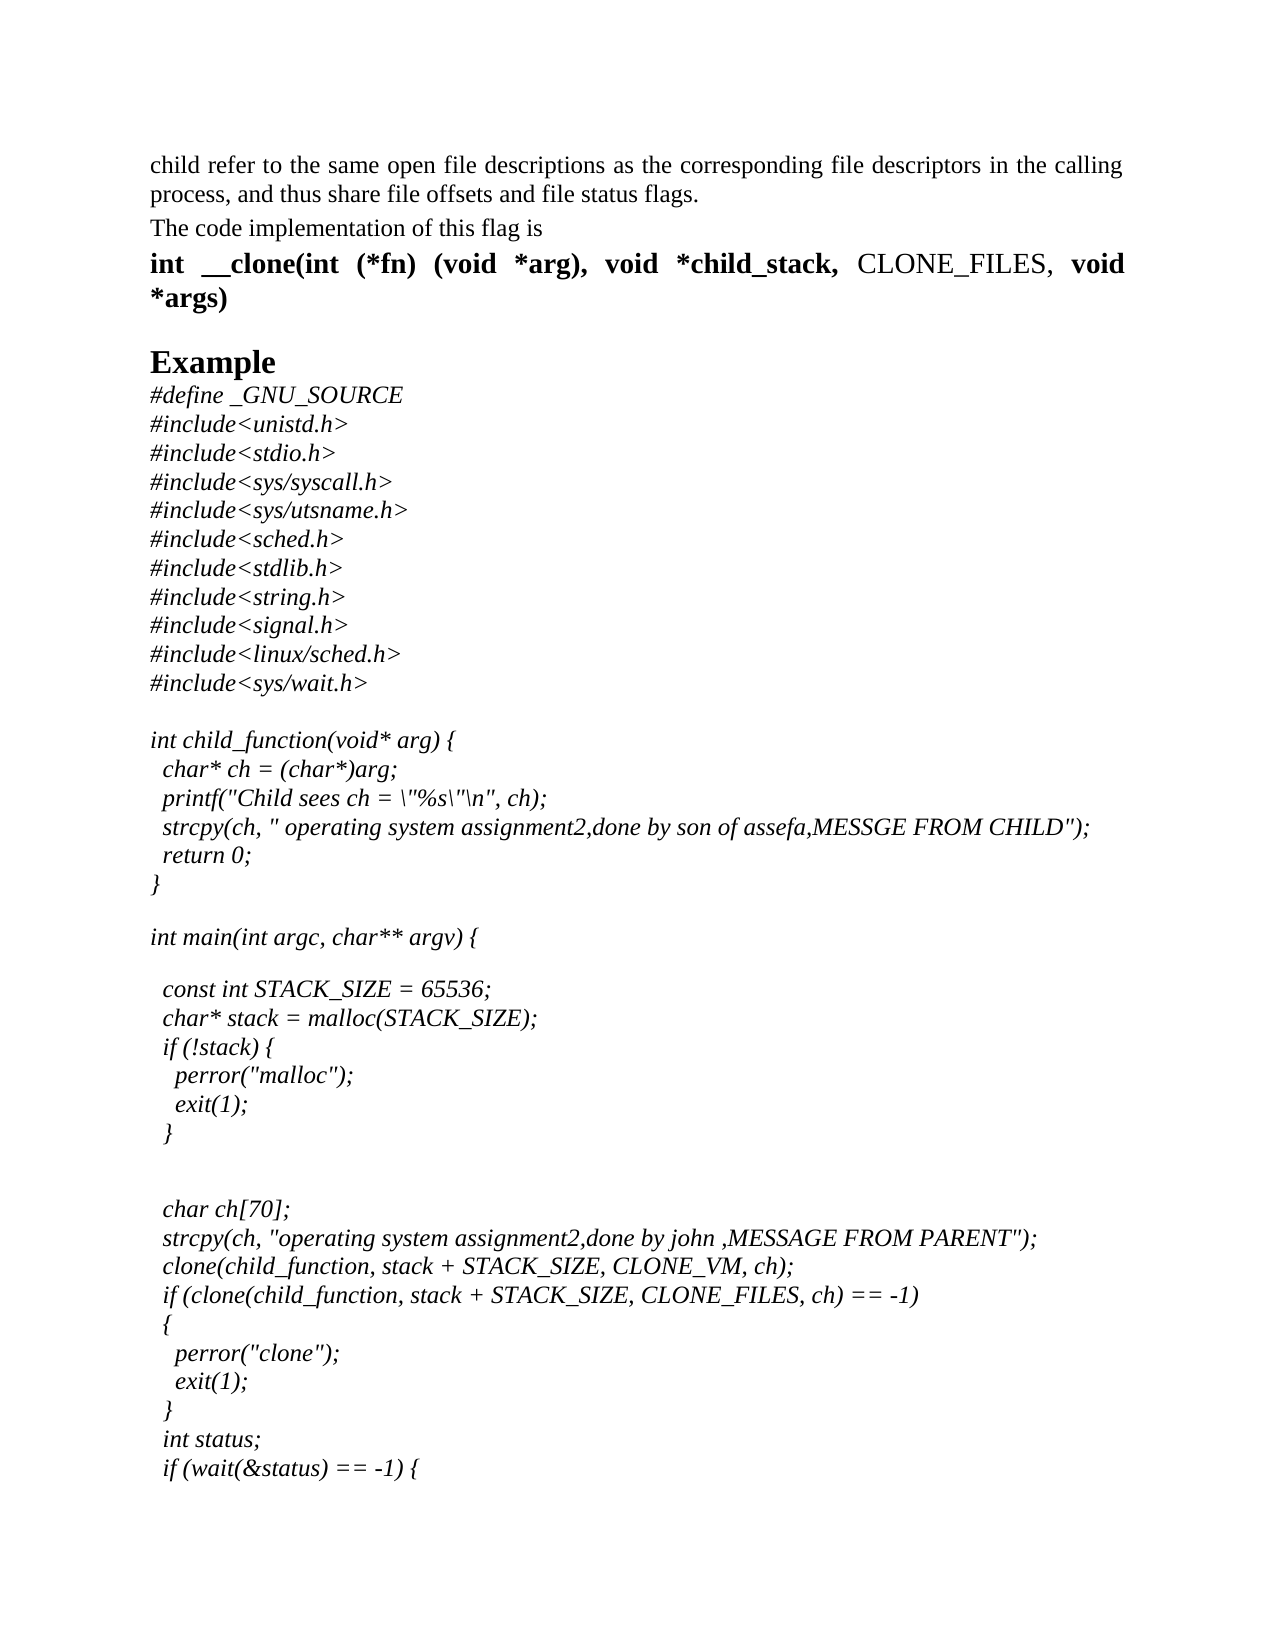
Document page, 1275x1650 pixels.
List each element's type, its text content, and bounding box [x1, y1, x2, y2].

text int status; [150, 1424, 1125, 1453]
text char ch[70]; [150, 1194, 1125, 1223]
text char* stack = malloc(STACK_SIZE); [150, 1003, 1125, 1032]
text const int STACK_SIZE = 65536; [150, 974, 1125, 1003]
text #include<sys/utsname.h> [150, 496, 1125, 524]
text } [150, 869, 1125, 898]
text #include<sys/wait.h> [150, 668, 1125, 697]
text printf("Child sees ch = \"%s\"\n", ch); [150, 783, 1125, 812]
text exit(1); [150, 1089, 1125, 1118]
text #include<unistd.h> [150, 409, 1125, 438]
text #include<stdio.h> [150, 438, 1125, 467]
text #include<sched.h> [150, 524, 1125, 553]
text if (!stack) { [150, 1032, 1125, 1060]
text #define _GNU_SOURCE [150, 381, 1125, 409]
text return 0; [150, 841, 1125, 869]
text #include<signal.h> [150, 611, 1125, 639]
text strcpy(ch, " operating system assignment2,done by son of assefa,MESSGE FROM CHILD"); [150, 812, 1125, 841]
text char* ch = (char*)arg; [150, 754, 1125, 783]
text exit(1); [150, 1366, 1125, 1395]
text perror("clone"); [150, 1338, 1125, 1366]
text if (clone(child_function, stack + STACK_SIZE, CLONE_FILES, ch) == -1) [150, 1280, 1125, 1309]
text } [150, 1395, 1125, 1424]
text int main(int argc, char** argv) { [150, 922, 1125, 951]
text Example [150, 342, 1125, 381]
text { [150, 1309, 1125, 1338]
text #include<string.h> [150, 582, 1125, 611]
text } [150, 1118, 1125, 1147]
text #include<sys/syscall.h> [150, 467, 1125, 496]
text clone(child_function, stack + STACK_SIZE, CLONE_VM, ch); [150, 1251, 1125, 1280]
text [150, 150, 1125, 207]
text perror("malloc"); [150, 1060, 1125, 1089]
text #include<linux/sched.h> [150, 639, 1125, 668]
text if (wait(&status) == -1) { [150, 1453, 1125, 1481]
text The code implementation of this flag is [150, 213, 1125, 241]
text strcpy(ch, "operating system assignment2,done by john ,MESSAGE FROM PARENT"); [150, 1223, 1125, 1251]
text int __clone(int (*fn) (void *arg), void *child_stack, CLONE_FILES, void *args) [150, 246, 1125, 313]
text #include<stdlib.h> [150, 553, 1125, 582]
text int child_function(void* arg) { [150, 726, 1125, 754]
